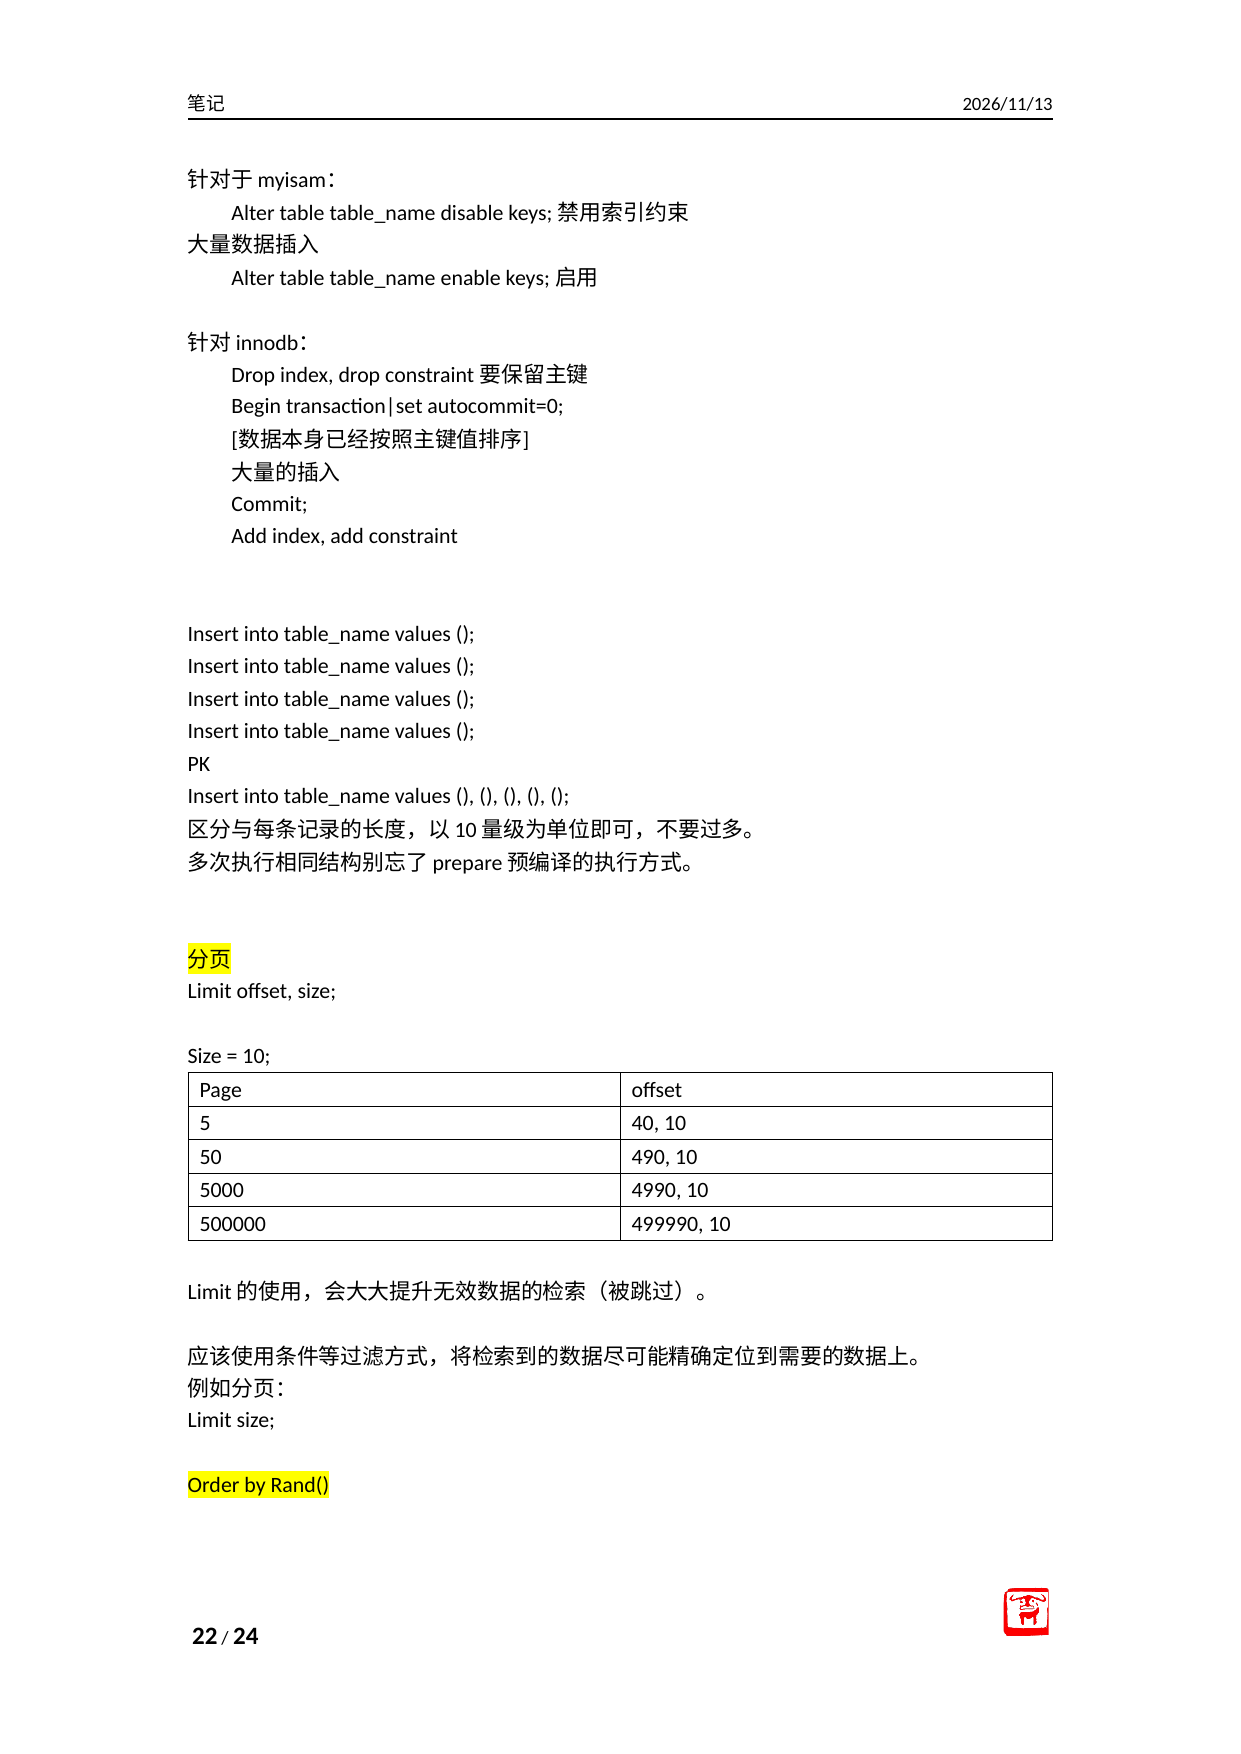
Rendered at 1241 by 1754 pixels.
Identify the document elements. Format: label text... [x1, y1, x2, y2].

table_cell 5000 [189, 1174, 620, 1206]
text Begin transaction|set autocommit=0; [187, 389, 1053, 422]
text Insert into table_name values (); [187, 714, 1053, 747]
text Drop index, drop constraint 要保留主键 [187, 357, 1053, 389]
table_header offset [621, 1073, 1052, 1106]
text Order by Rand() [187, 1468, 1053, 1501]
text 分页 [187, 942, 1053, 974]
text Commit; [187, 487, 1053, 519]
text Insert into table_name values (); [187, 649, 1053, 682]
table_cell 50 [189, 1140, 620, 1173]
text PK [187, 747, 1053, 779]
text Insert into table_name values (); [187, 617, 1053, 649]
text Limit size; [187, 1403, 1053, 1436]
table_cell 499990, 10 [621, 1207, 1052, 1240]
text 针对于myisam： [187, 162, 1053, 194]
text 多次执行相同结构别忘了prepare预编译的执行方式。 [187, 844, 1053, 877]
text Insert into table_name values (); [187, 682, 1053, 714]
text 大量数据插入 [187, 227, 1053, 259]
text Insert into table_name values (), (), (), (), (); [187, 779, 1053, 812]
text Alter table table_name disable keys; 禁用索引约束 [187, 194, 1053, 227]
text Limit 的使用，会大大提升无效数据的检索（被跳过）。 [187, 1273, 1053, 1306]
text 大量的插入 [187, 454, 1053, 487]
table_cell 500000 [189, 1207, 620, 1240]
table_header Page [189, 1073, 620, 1106]
text [数据本身已经按照主键值排序] [187, 422, 1053, 454]
picture [1001, 1586, 1048, 1633]
table_cell 4990, 10 [621, 1174, 1052, 1206]
table_cell 490, 10 [621, 1140, 1052, 1173]
text Add index, add constraint [187, 519, 1053, 552]
text Size = 10; [187, 1039, 1053, 1072]
text Limit offset, size; [187, 974, 1053, 1007]
text 针对innodb： [187, 324, 1053, 357]
text 区分与每条记录的长度，以10量级为单位即可，不要过多。 [187, 812, 1053, 844]
table_cell 40, 10 [621, 1107, 1052, 1139]
text 应该使用条件等过滤方式，将检索到的数据尽可能精确定位到需要的数据上。 [187, 1338, 1053, 1371]
text 例如分页： [187, 1371, 1053, 1403]
text Alter table table_name enable keys; 启用 [187, 259, 1053, 292]
table_cell 5 [189, 1107, 620, 1139]
